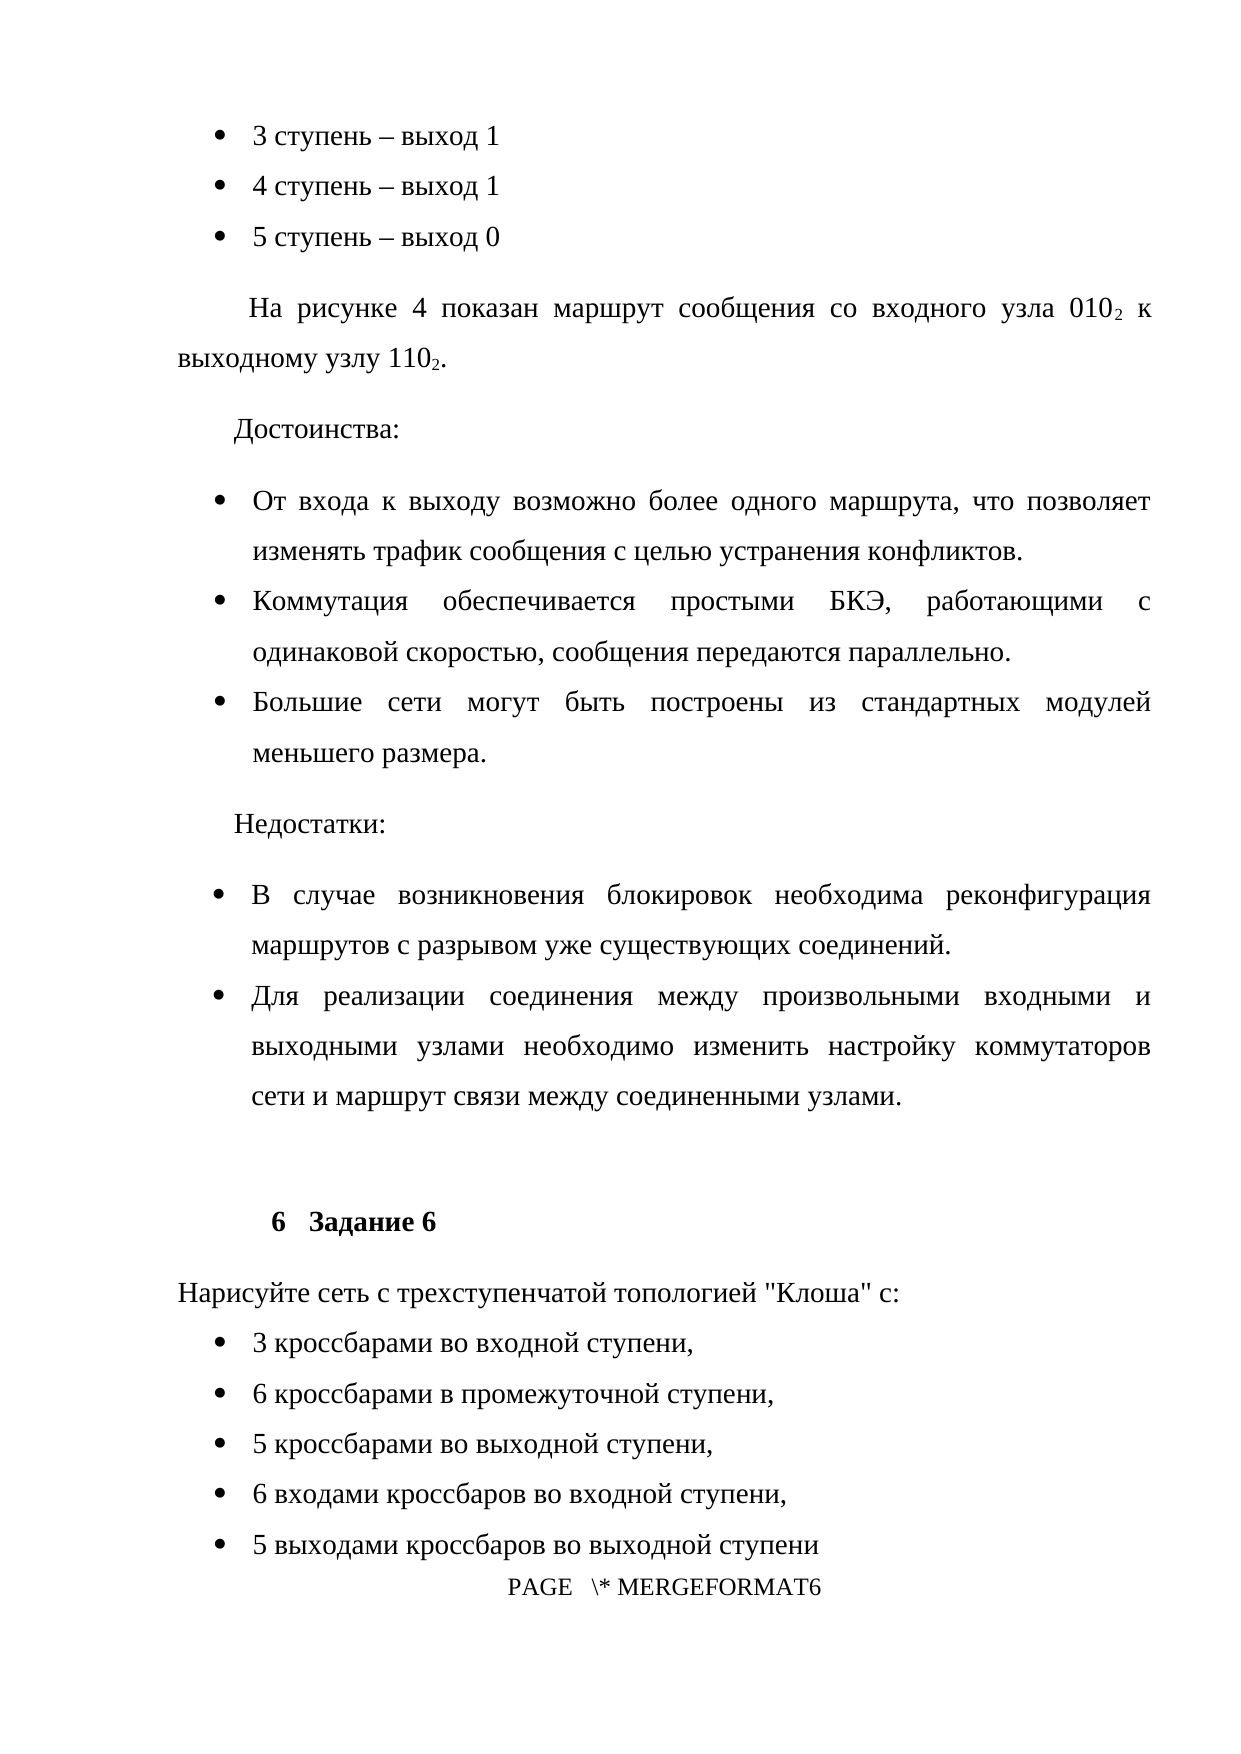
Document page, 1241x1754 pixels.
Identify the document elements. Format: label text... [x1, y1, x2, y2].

text Достоинства: [177, 412, 1152, 445]
list 3 ступень – выход 1 [215, 118, 1152, 152]
list Коммутация обеспечивается простыми БКЭ, работающими с одинаковой скоростью, сообщения передаются параллельно. [215, 583, 1152, 667]
text Нарисуйте сеть с трехступенчатой топологией "Клоша" с: [177, 1275, 1152, 1309]
text На рисунке 4 показан маршрут сообщения со входного узла 0102 к выходному узлу 1102. [177, 290, 1152, 374]
list 6 кроссбарами в промежуточной ступени, [215, 1376, 1152, 1409]
list Для реализации соединения между произвольными входными и выходными узлами необходимо изменить настройку коммутаторов сети и маршрут связи между соединенными узлами. [213, 978, 1152, 1112]
list 5 ступень – выход 0 [215, 219, 1152, 253]
list 3 кроссбарами во входной ступени, [215, 1325, 1152, 1359]
list 4 ступень – выход 1 [215, 168, 1152, 202]
text Задание 6 [271, 1204, 1152, 1237]
list В случае возникновения блокировок необходима реконфигурация маршрутов с разрывом уже существующих соединений. [213, 877, 1152, 961]
list 5 кроссбарами во выходной ступени, [215, 1426, 1152, 1460]
list Большие сети могут быть построены из стандартных модулей меньшего размера. [215, 684, 1152, 768]
list От входа к выходу возможно более одного маршрута, что позволяет изменять трафик сообщения с целью устранения конфликтов. [215, 483, 1152, 567]
text Недостатки: [177, 806, 1152, 839]
list 5 выходами кроссбаров во выходной ступени [215, 1527, 1152, 1561]
list 6 входами кроссбаров во входной ступени, [215, 1477, 1152, 1510]
